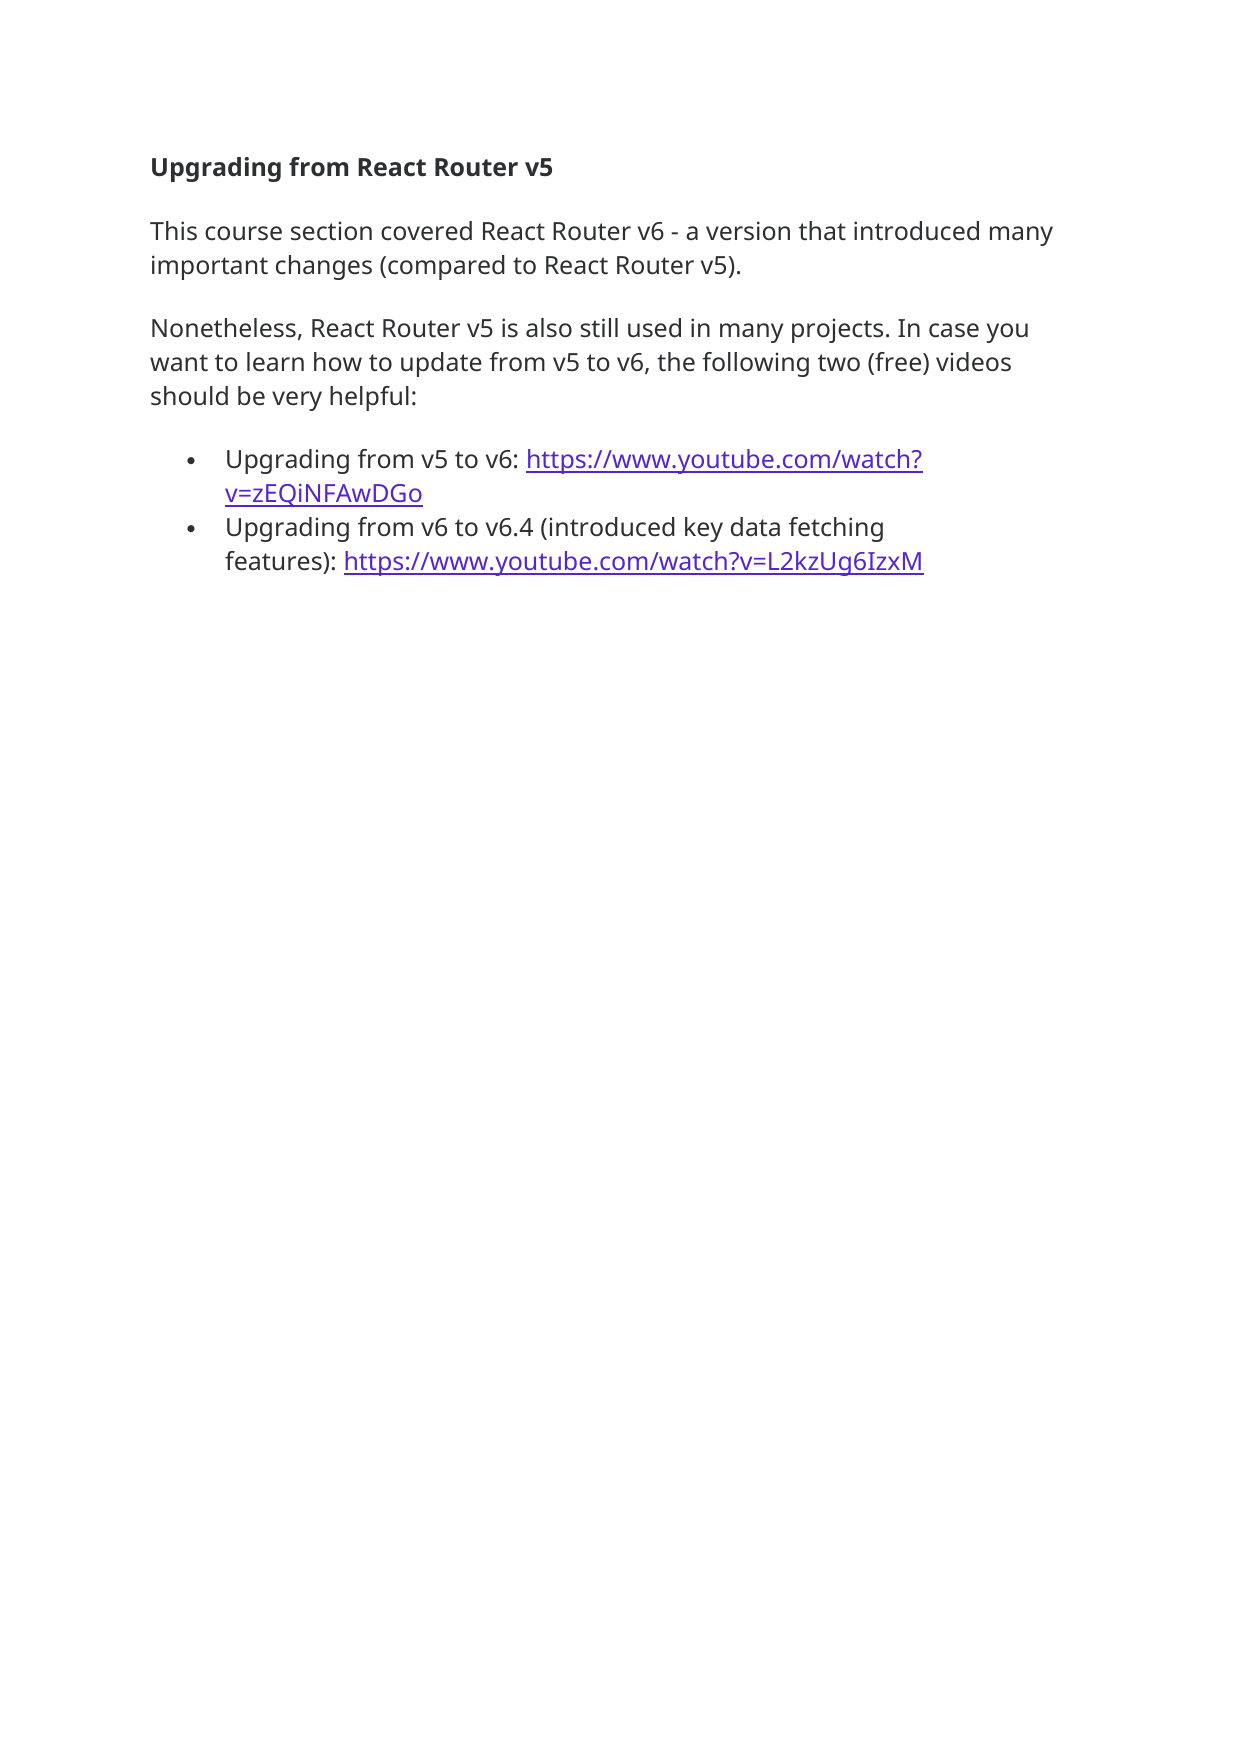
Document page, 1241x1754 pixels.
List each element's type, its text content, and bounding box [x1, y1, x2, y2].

text Nonetheless, React Router v5 is also still used in many projects. In case you want to learn how to update from v5 to v6, the following two (free) videos should be very helpful: [150, 311, 1090, 413]
list Upgrading from v6 to v6.4 (introduced key data fetching features): https://www.youtube.com/watch?v=L2kzUg6IzxM [187, 510, 1090, 578]
list Upgrading from v5 to v6: https://www.youtube.com/watch?v=zEQiNFAwDGo [187, 442, 1090, 510]
text This course section covered React Router v6 - a version that introduced many important changes (compared to React Router v5). [150, 213, 1090, 281]
text Upgrading from React Router v5 [150, 150, 1090, 184]
